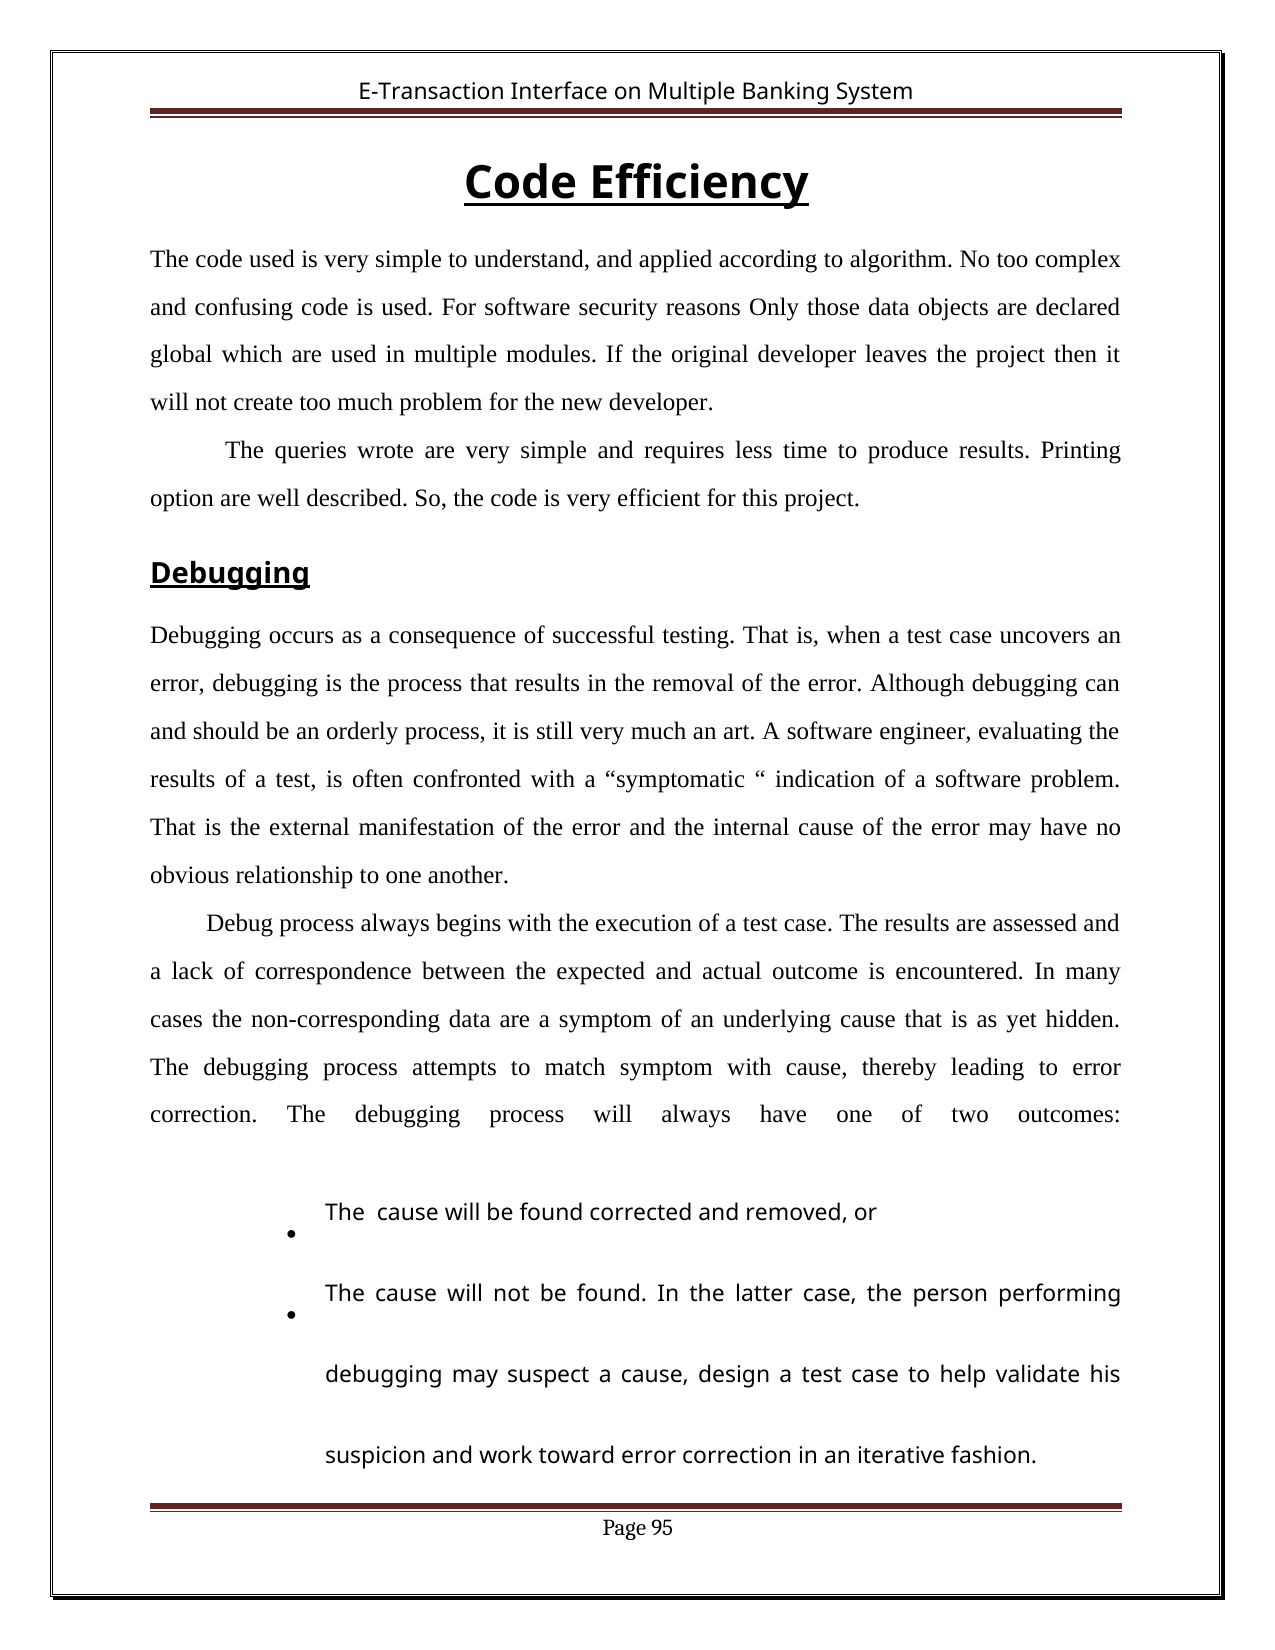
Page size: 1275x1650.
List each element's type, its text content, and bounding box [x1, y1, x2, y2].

title The code used is very simple to understand, and applied according to algorithm. No too complex and confusing code is used. For software security reasons Only those data objects are declared global which are used in multiple modules. If the original developer leaves the project then it will not create too much problem for the new developer. [150, 244, 1122, 435]
subtitle Debugging [150, 552, 1122, 592]
list The cause will not be found. In the latter case, the person performing debugging may suspect a cause, design a test case to help validate his suspicion and work toward error correction in an iterative fashion. [287, 1276, 1122, 1493]
title Debugging occurs as a consequence of successful testing. That is, when a test case uncovers an error, debugging is the process that results in the removal of the error. Although debugging can and should be an orderly process, it is still very much an art. A software engineer, evaluating the results of a test, is often confronted with a “symptomatic “ indication of a software problem. That is the external manifestation of the error and the internal cause of the error may have no obvious relationship to one another. [150, 620, 1122, 908]
title The queries wrote are very simple and requires less time to produce results. Printing option are well described. So, the code is very efficient for this project. [150, 435, 1122, 531]
list The cause will be found corrected and removed, or [287, 1195, 1122, 1249]
title Debug process always begins with the execution of a test case. The results are assessed and a lack of correspondence between the expected and actual outcome is encountered. In many cases the non-corresponding data are a symptom of an underlying cause that is as yet hidden. The debugging process attempts to match symptom with cause, thereby leading to error correction. The debugging process will always have one of two outcomes: [150, 908, 1122, 1195]
text Code Efficiency [150, 150, 1122, 212]
